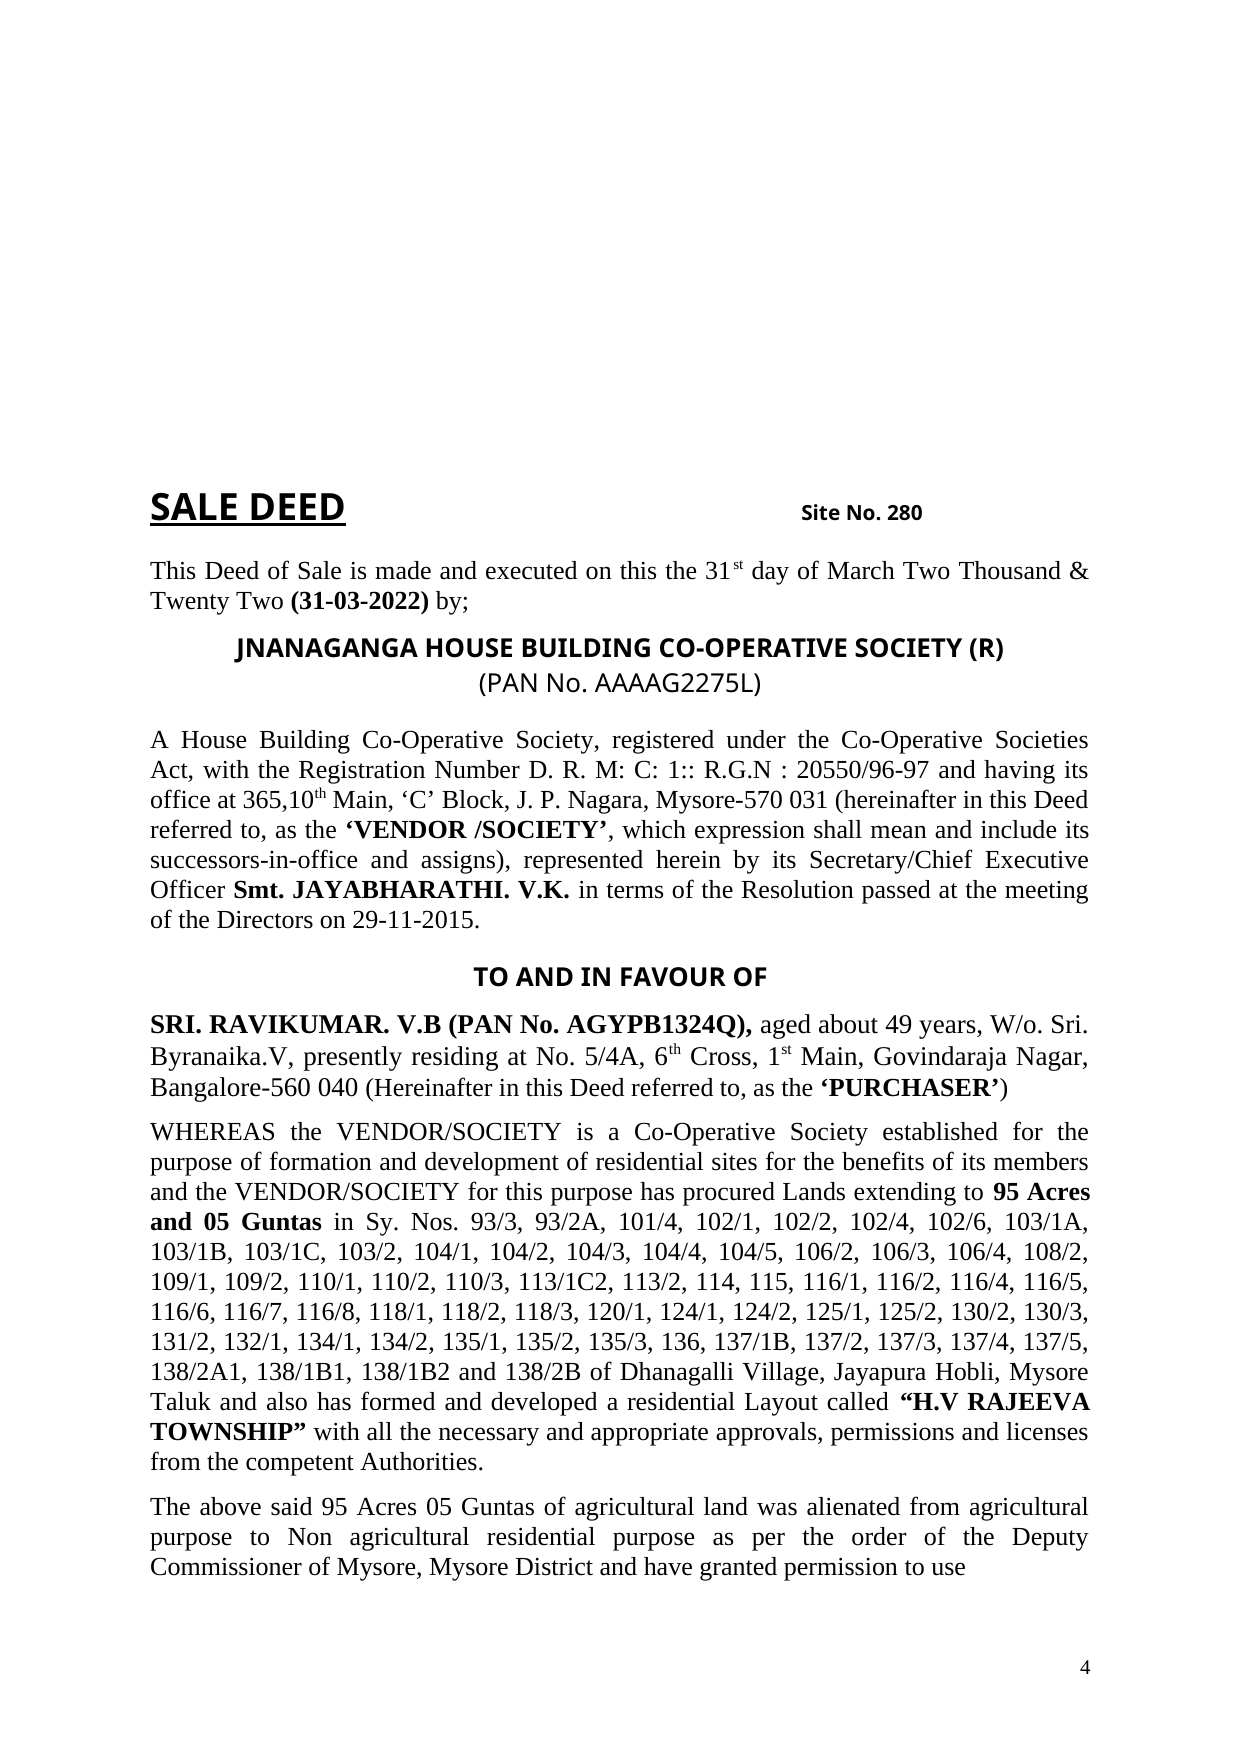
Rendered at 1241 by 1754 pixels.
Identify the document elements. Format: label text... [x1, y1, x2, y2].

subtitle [150, 1491, 1090, 1581]
subtitle JNANAGANGA HOUSE BUILDING CO-OPERATIVE SOCIETY (R) [150, 629, 1090, 665]
text This Deed of Sale is made and executed on this the 31st day of March Two Thousand & Twenty Two (31-03-2022) by; [150, 555, 1090, 615]
subtitle (PAN No. AAAAG2275L) [150, 665, 1090, 701]
text A House Building Co-Operative Society, registered under the Co-Operative Societies Act, with the Registration Number D. R. M: C: 1:: R.G.N : 20550/96-97 and having its office at 365,10th Main, ‘C’ Block, J. P. Nagara, Mysore-570 031 (hereinafter in this Deed referred to, as the ‘VENDOR /SOCIETY’, which expression shall mean and include its successors-in-office and assigns), represented herein by its Secretary/Chief Executive Officer Smt. JAYABHARATHI. V.K. in terms of the Resolution passed at the meeting of the Directors on 29-11-2015. [150, 724, 1090, 934]
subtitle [150, 480, 1090, 531]
subtitle TO AND IN FAVOUR OF [150, 959, 1090, 994]
text WHEREAS the VENDOR/SOCIETY is a Co-Operative Society established for the purpose of formation and development of residential sites for the benefits of its members and the VENDOR/SOCIETY for this purpose has procured Lands extending to 95 Acres and 05 Guntas in Sy. Nos. 93/3, 93/2A, 101/4, 102/1, 102/2, 102/4, 102/6, 103/1A, 103/1B, 103/1C, 103/2, 104/1, 104/2, 104/3, 104/4, 104/5, 106/2, 106/3, 106/4, 108/2, 109/1, 109/2, 110/1, 110/2, 110/3, 113/1C2, 113/2, 114, 115, 116/1, 116/2, 116/4, 116/5, 116/6, 116/7, 116/8, 118/1, 118/2, 118/3, 120/1, 124/1, 124/2, 125/1, 125/2, 130/2, 130/3, 131/2, 132/1, 134/1, 134/2, 135/1, 135/2, 135/3, 136, 137/1B, 137/2, 137/3, 137/4, 137/5, 138/2A1, 138/1B1, 138/1B2 and 138/2B of Dhanagalli Village, Jayapura Hobli, Mysore Taluk and also has formed and developed a residential Layout called “H.V RAJEEVA TOWNSHIP” with all the necessary and appropriate approvals, permissions and licenses from the competent Authorities. [150, 1116, 1090, 1476]
text SRI. RAVIKUMAR. V.B (PAN No. AGYPB1324Q), aged about 49 years, W/o. Sri. Byranaika.V, presently residing at No. 5/4A, 6th Cross, 1st Main, Govindaraja Nagar, Bangalore-560 040 (Hereinafter in this Deed referred to, as the ‘PURCHASER’) [150, 1008, 1089, 1102]
